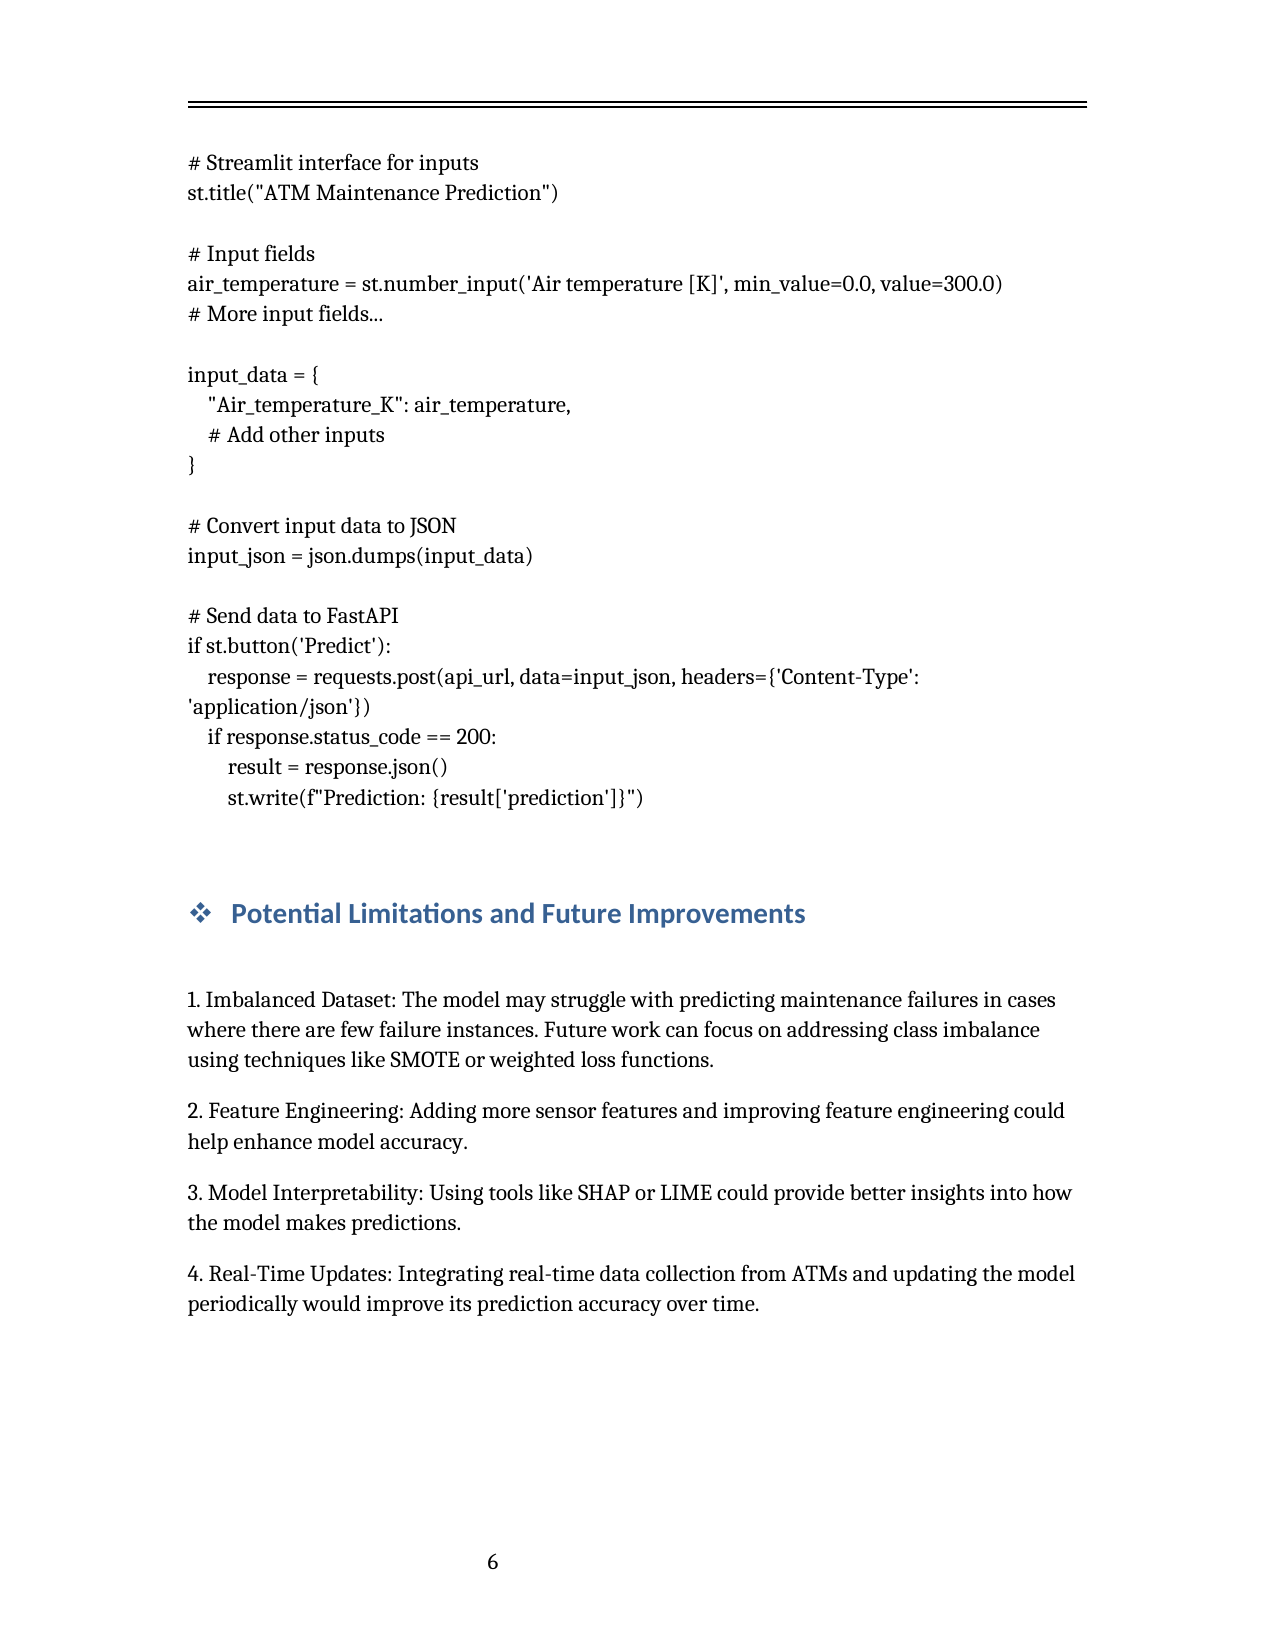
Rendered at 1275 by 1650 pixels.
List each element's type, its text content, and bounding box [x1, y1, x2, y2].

text 2. Feature Engineering: Adding more sensor features and improving feature engineering could help enhance model accuracy. [187, 1098, 1087, 1155]
text 1. Imbalanced Dataset: The model may struggle with predicting maintenance failures in cases where there are few failure instances. Future work can focus on addressing class imbalance using techniques like SMOTE or weighted loss functions. [187, 987, 1087, 1073]
text 3. Model Interpretability: Using tools like SHAP or LIME could provide better insights into how the model makes predictions. [187, 1179, 1087, 1236]
text 4. Real-Time Updates: Integrating real-time data collection from ATMs and updating the model periodically would improve its prediction accuracy over time. [187, 1261, 1087, 1317]
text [187, 150, 1087, 841]
subtitle Potential Limitations and Future Improvements [187, 895, 1087, 930]
